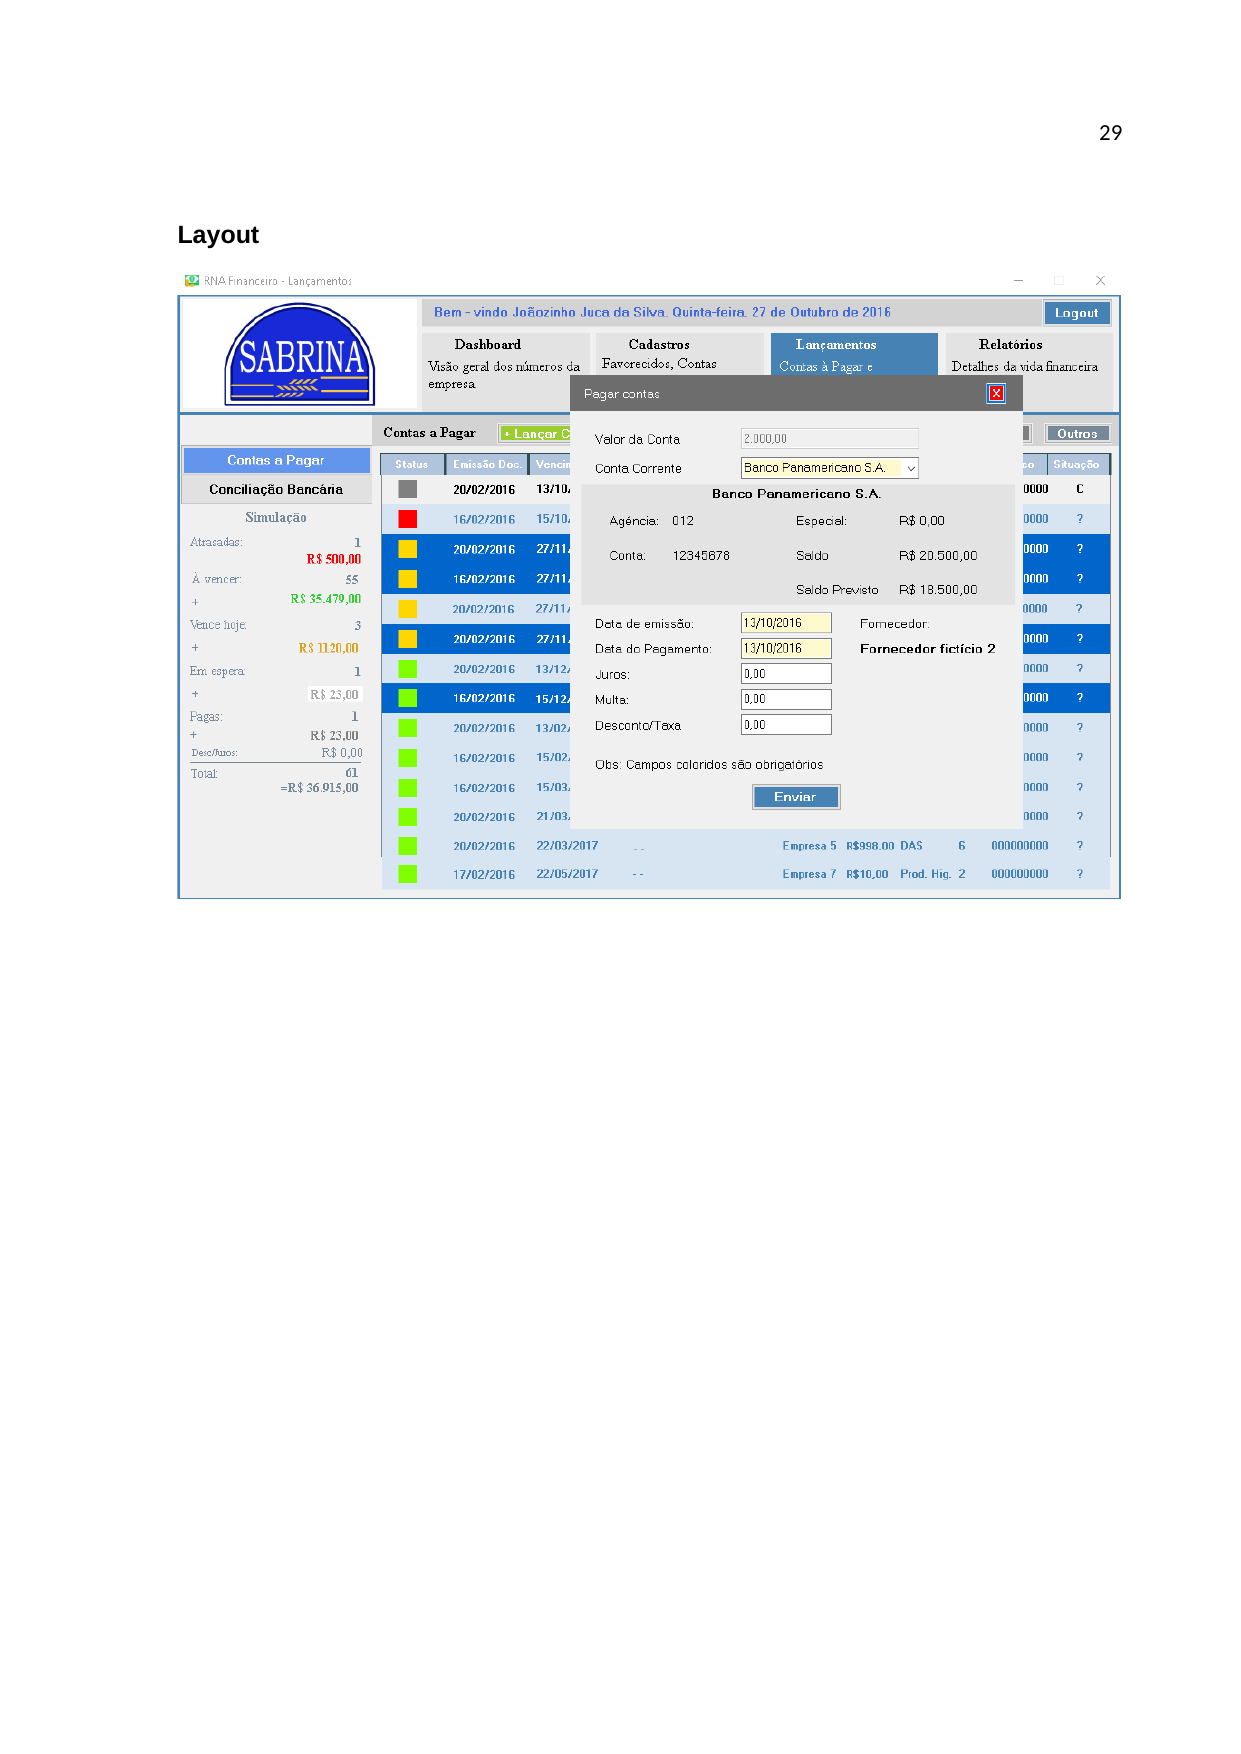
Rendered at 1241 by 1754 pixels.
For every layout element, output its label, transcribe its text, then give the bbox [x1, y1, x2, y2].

picture [177, 267, 1121, 899]
text Layout [177, 220, 1122, 249]
